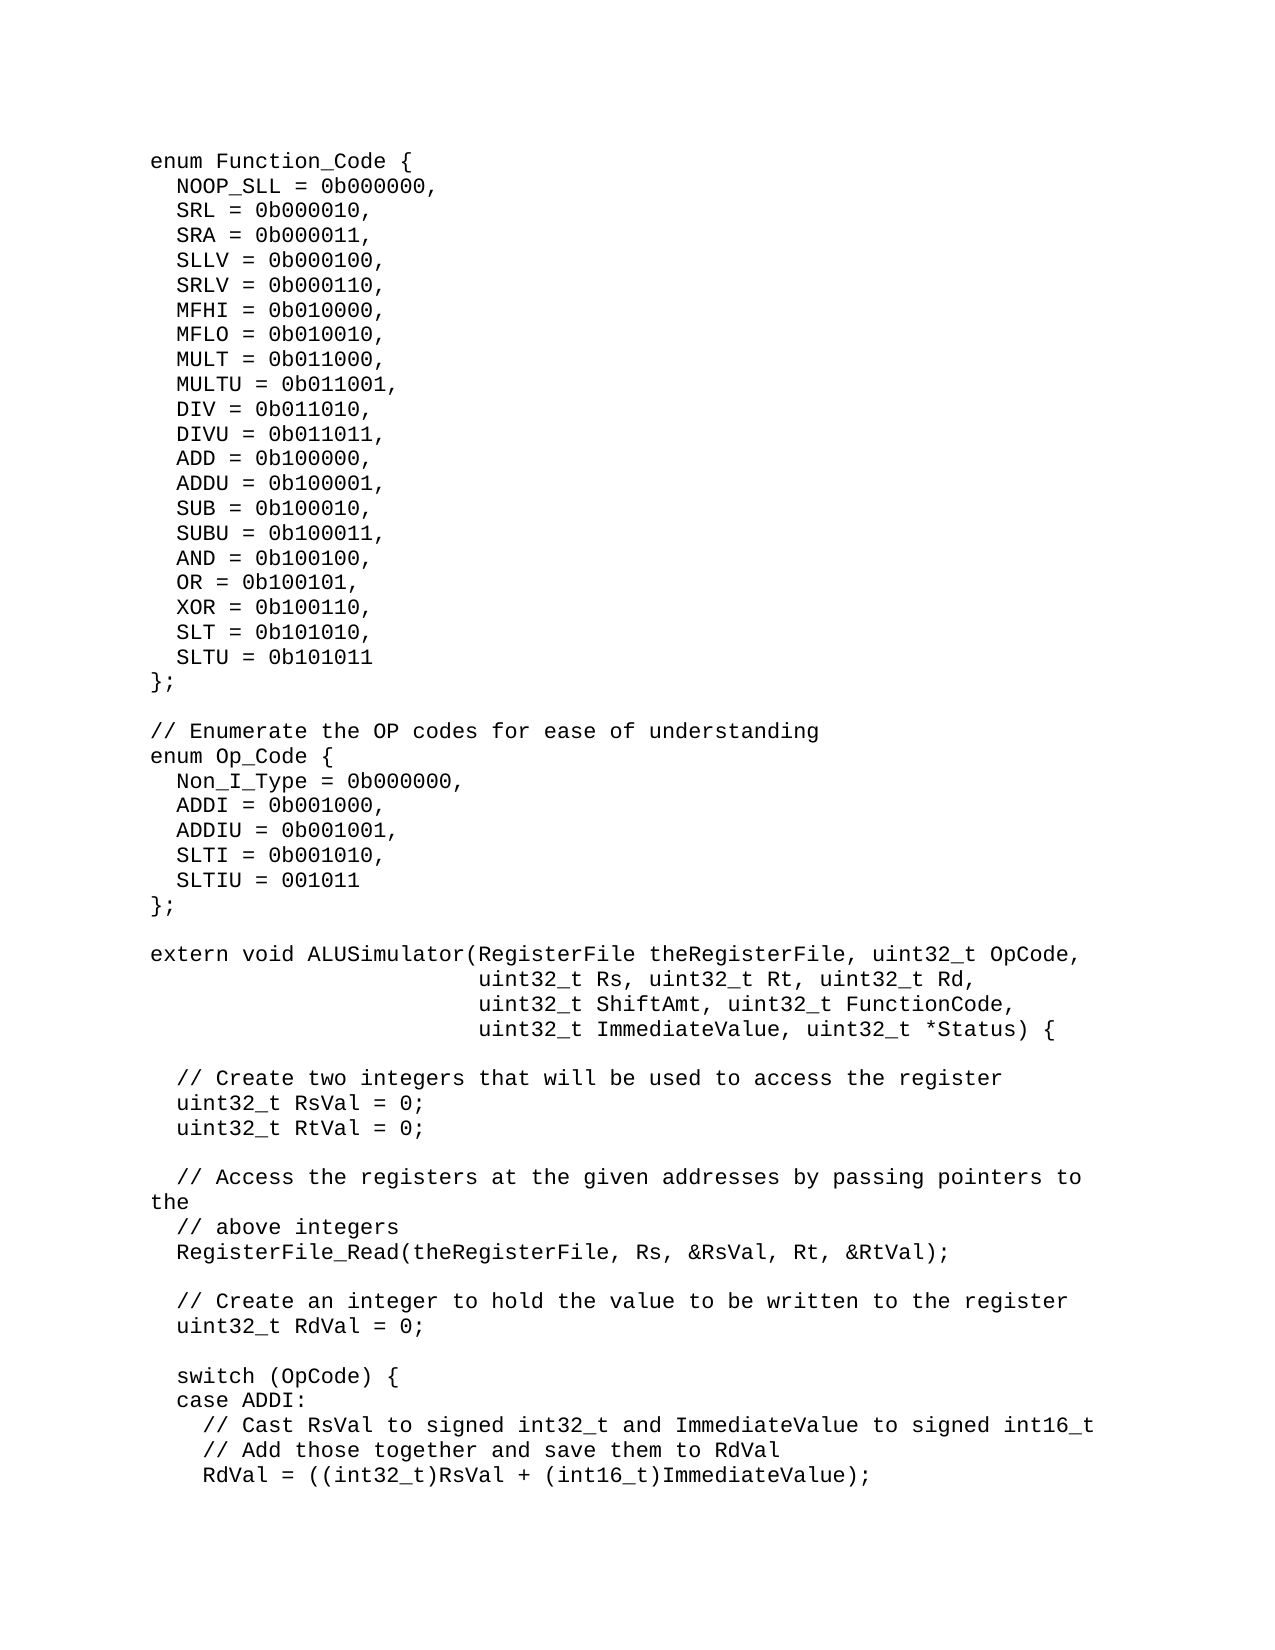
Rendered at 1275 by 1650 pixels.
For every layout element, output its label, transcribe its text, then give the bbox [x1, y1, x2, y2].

text uint32_t RsVal = 0; [150, 1092, 1125, 1117]
text MFLO = 0b010010, [150, 323, 1125, 348]
text MULTU = 0b011001, [150, 373, 1125, 398]
text ADD = 0b100000, [150, 447, 1125, 472]
text SLT = 0b101010, [150, 621, 1125, 646]
text extern void ALUSimulator(RegisterFile theRegisterFile, uint32_t OpCode, [150, 943, 1125, 968]
text SRLV = 0b000110, [150, 274, 1125, 299]
text MFHI = 0b010000, [150, 299, 1125, 323]
text // above integers [150, 1216, 1125, 1241]
text SLLV = 0b000100, [150, 249, 1125, 274]
text // Create two integers that will be used to access the register [150, 1067, 1125, 1092]
text // Cast RsVal to signed int32_t and ImmediateValue to signed int16_t [150, 1414, 1125, 1439]
text case ADDI: [150, 1389, 1125, 1414]
text }; [150, 671, 1125, 695]
text OR = 0b100101, [150, 571, 1125, 596]
text // Access the registers at the given addresses by passing pointers to the [150, 1166, 1125, 1216]
text RegisterFile_Read(theRegisterFile, Rs, &RsVal, Rt, &RtVal); [150, 1241, 1125, 1266]
text uint32_t ImmediateValue, uint32_t *Status) { [150, 1018, 1125, 1042]
text SLTIU = 001011 [150, 869, 1125, 894]
text ADDI = 0b001000, [150, 794, 1125, 819]
text XOR = 0b100110, [150, 596, 1125, 621]
text Non_I_Type = 0b000000, [150, 770, 1125, 794]
text uint32_t ShiftAmt, uint32_t FunctionCode, [150, 993, 1125, 1018]
text ADDU = 0b100001, [150, 472, 1125, 497]
text DIV = 0b011010, [150, 398, 1125, 423]
text SRA = 0b000011, [150, 224, 1125, 249]
text SLTU = 0b101011 [150, 646, 1125, 671]
text uint32_t RdVal = 0; [150, 1315, 1125, 1340]
text uint32_t RtVal = 0; [150, 1117, 1125, 1142]
text uint32_t Rs, uint32_t Rt, uint32_t Rd, [150, 968, 1125, 993]
text SUBU = 0b100011, [150, 522, 1125, 547]
text // Add those together and save them to RdVal [150, 1439, 1125, 1464]
text MULT = 0b011000, [150, 348, 1125, 373]
text enum Op_Code { [150, 745, 1125, 770]
text AND = 0b100100, [150, 547, 1125, 571]
text ADDIU = 0b001001, [150, 819, 1125, 844]
text // Create an integer to hold the value to be written to the register [150, 1290, 1125, 1315]
text NOOP_SLL = 0b000000, [150, 175, 1125, 199]
text SLTI = 0b001010, [150, 844, 1125, 869]
text enum Function_Code { [150, 150, 1125, 175]
text // Enumerate the OP codes for ease of understanding [150, 720, 1125, 745]
text DIVU = 0b011011, [150, 423, 1125, 447]
text SRL = 0b000010, [150, 199, 1125, 224]
text RdVal = ((int32_t)RsVal + (int16_t)ImmediateValue); [150, 1464, 1125, 1489]
text }; [150, 894, 1125, 918]
text switch (OpCode) { [150, 1365, 1125, 1389]
text SUB = 0b100010, [150, 497, 1125, 522]
